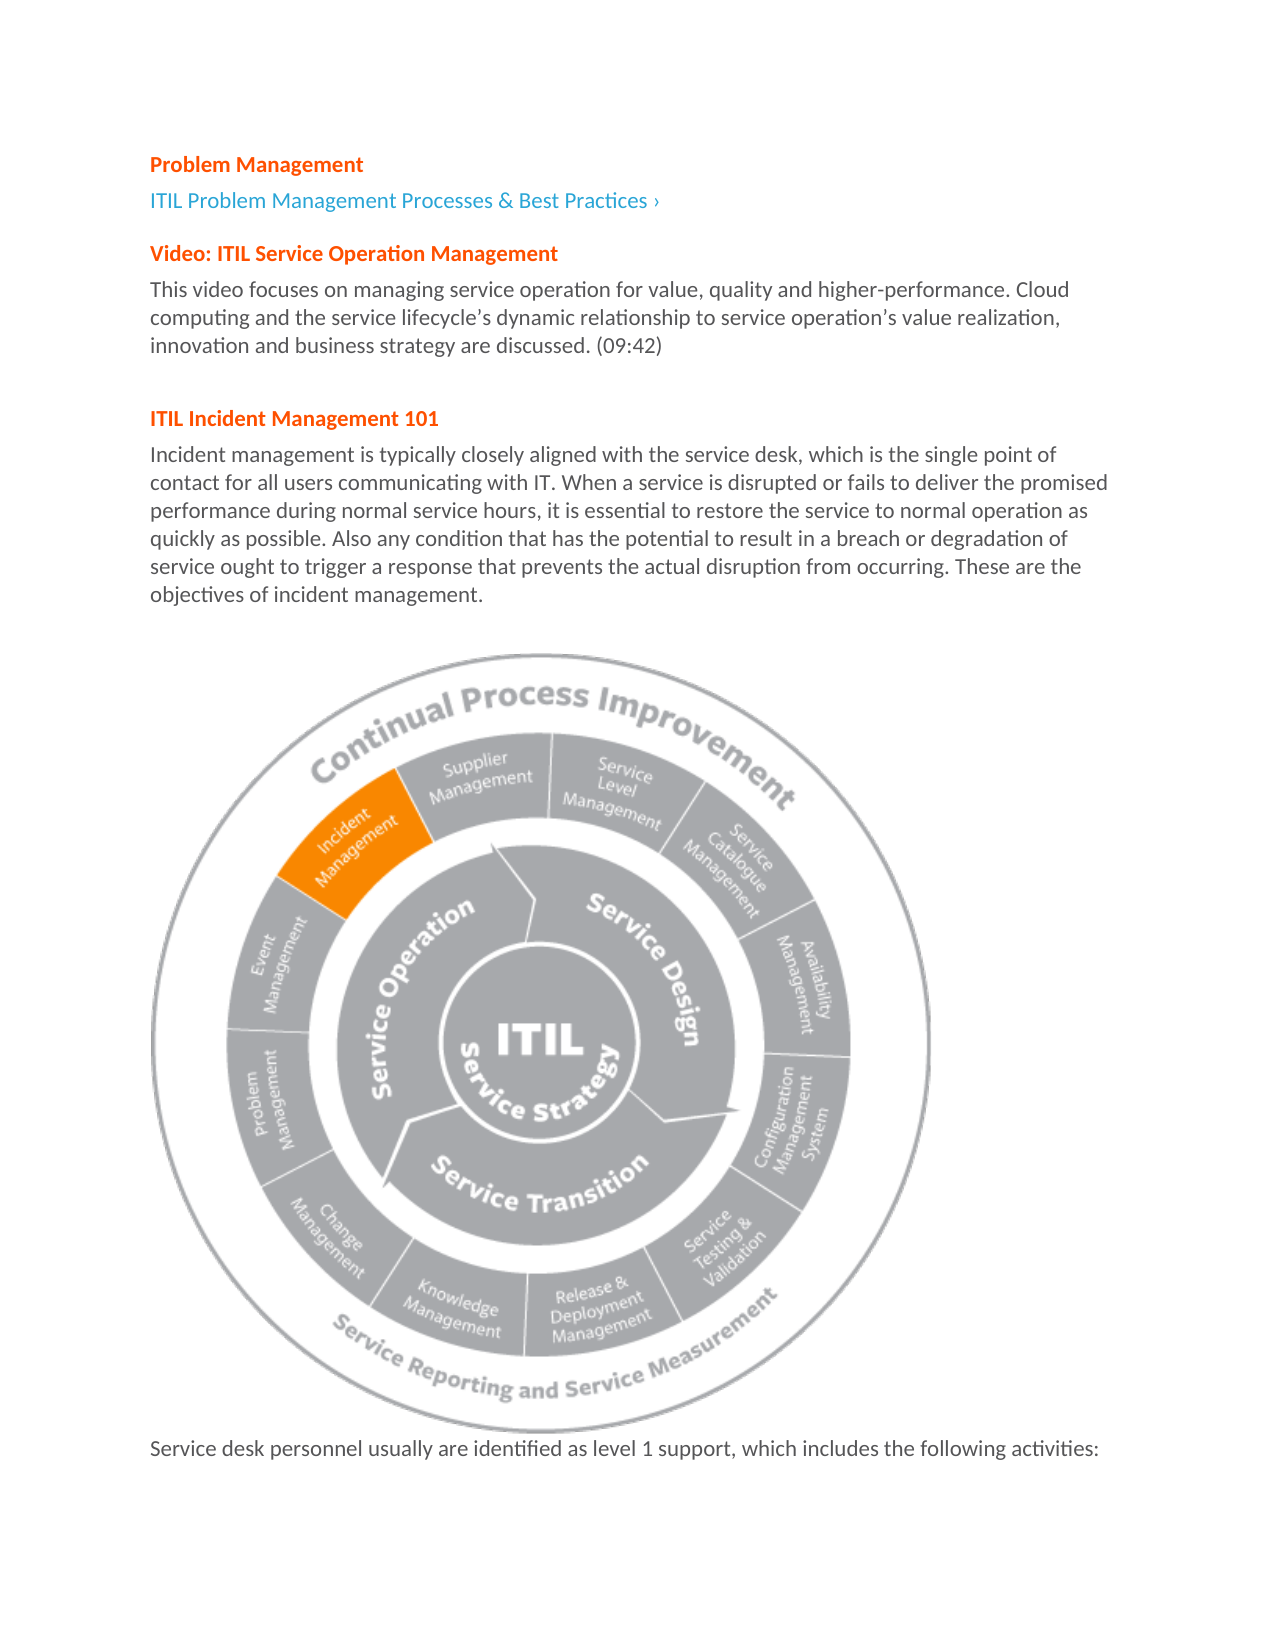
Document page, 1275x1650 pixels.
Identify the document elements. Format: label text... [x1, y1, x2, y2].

text Problem Management [150, 150, 1125, 178]
text Video: ITIL Service Operation Management [150, 239, 1125, 267]
text Service desk personnel usually are identified as level 1 support, which includes the following activities: [150, 1434, 1125, 1462]
picture [150, 653, 932, 1435]
text ITIL Problem Management Processes & Best Practices › [150, 186, 1125, 214]
text This video focuses on managing service operation for value, quality and higher-performance. Cloud computing and the service lifecycle’s dynamic relationship to service operation’s value realization, innovation and business strategy are discussed. (09:42) [150, 276, 1125, 359]
text Incident management is typically closely aligned with the service desk, which is the single point of contact for all users communicating with IT. When a service is disrupted or fails to deliver the promised performance during normal service hours, it is essential to restore the service to normal operation as quickly as possible. Also any condition that has the potential to result in a breach or degradation of service ought to trigger a response that prevents the actual disruption from occurring. These are the objectives of incident management. [150, 440, 1125, 608]
text ITIL Incident Management 101 [150, 404, 1125, 432]
